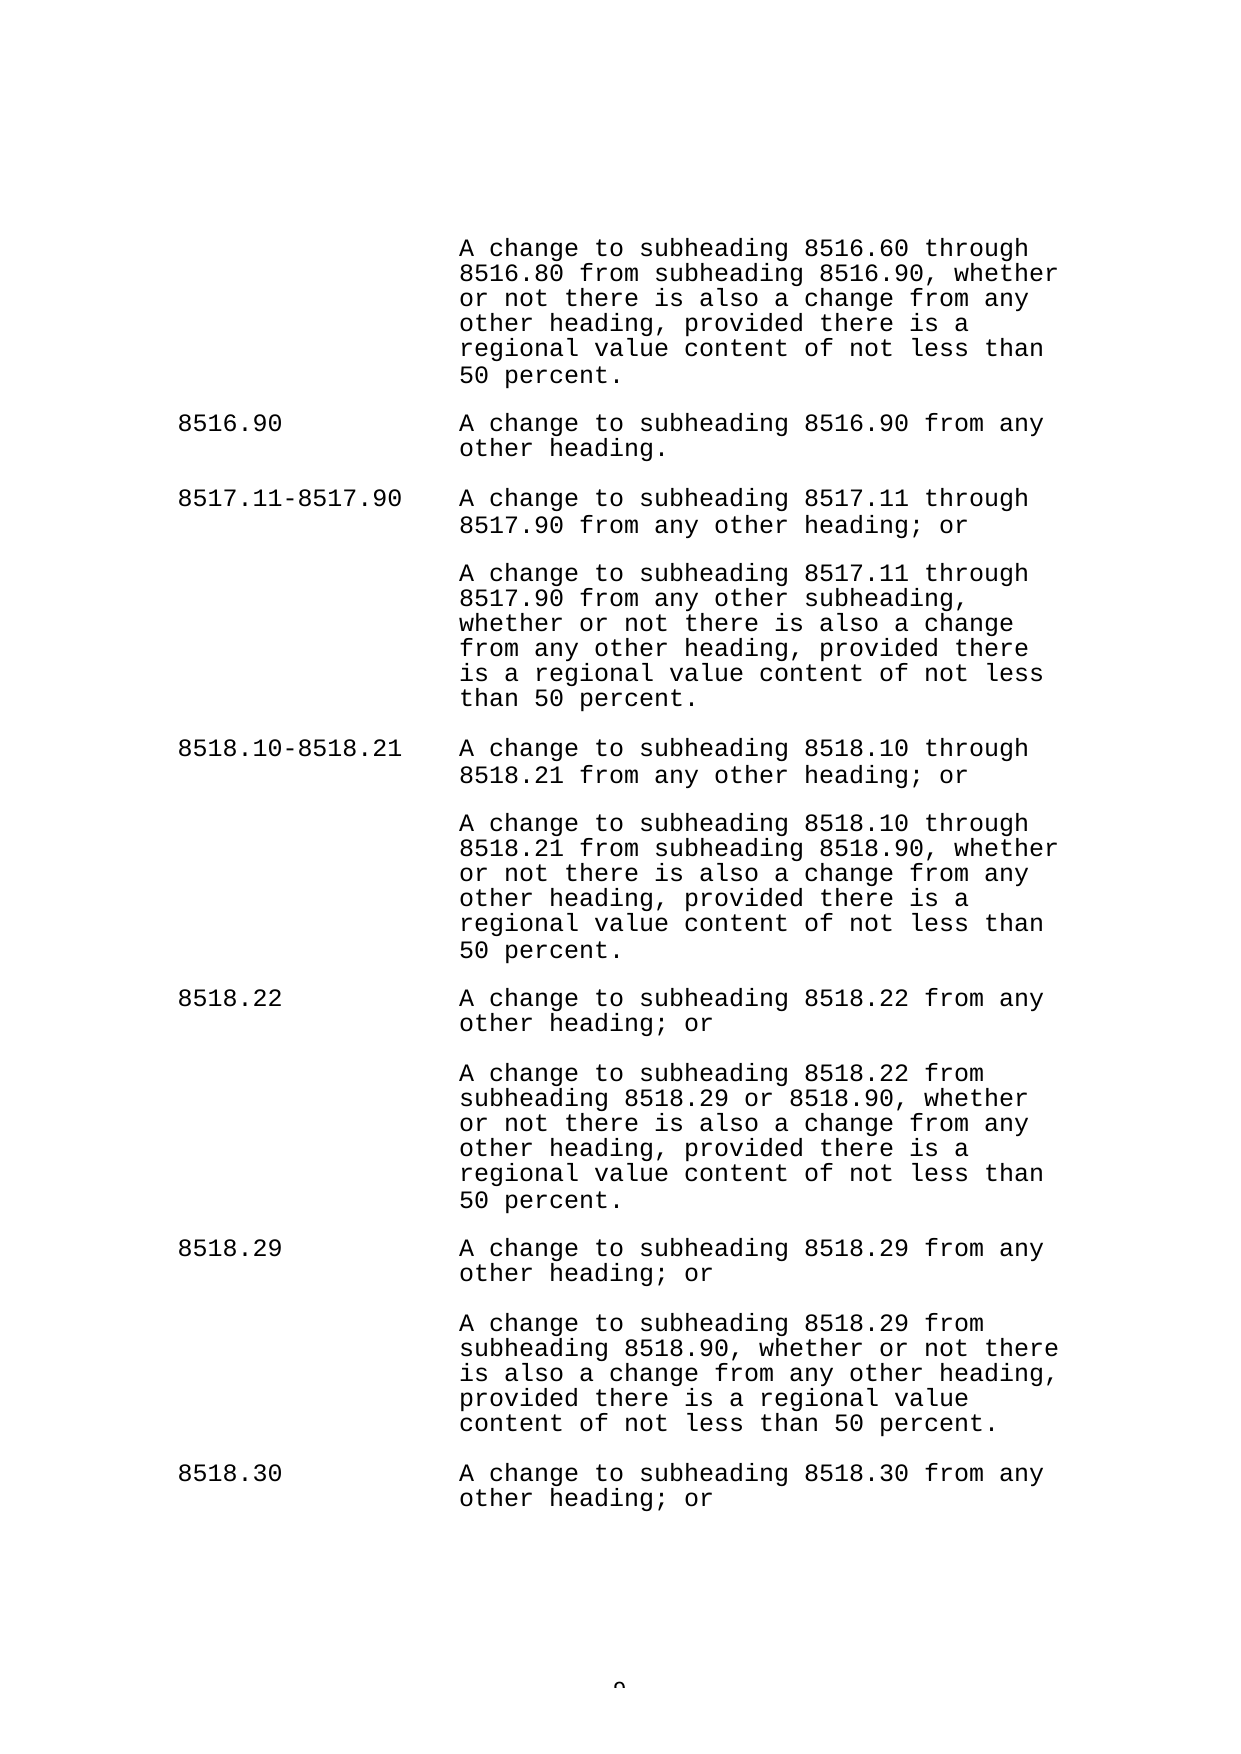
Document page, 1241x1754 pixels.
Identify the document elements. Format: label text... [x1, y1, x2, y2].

text 8517.90 from any other heading; or [459, 512, 1071, 539]
text 50 percent. [459, 1186, 1071, 1214]
text 50 percent. [459, 936, 1071, 964]
text A change to subheading 8518.29 from subheading 8518.90, whether or not there is also a change from any other heading, provided there is a regional value content of not less than 50 percent. [459, 1311, 1062, 1436]
text 8518.22 A change to subheading 8518.22 from any other heading; or [177, 986, 1045, 1036]
text 8516.90 A change to subheading 8516.90 from any other heading. [177, 411, 1045, 461]
text A change to subheading 8518.22 from subheading 8518.29 or 8518.90, whether or not there is also a change from any other heading, provided there is a regional value content of not less than [459, 1061, 1047, 1186]
text 50 percent. [459, 361, 1071, 389]
text A change to subheading 8518.10 through 8518.21 from subheading 8518.90, whether or not there is also a change from any other heading, provided there is a regional value content of not less than [459, 811, 1062, 936]
text A change to subheading 8516.60 through 8516.80 from subheading 8516.90, whether or not there is also a change from any other heading, provided there is a regional value content of not less than [459, 236, 1062, 361]
text 8518.21 from any other heading; or [459, 762, 1071, 789]
text 8517.11-8517.90 A change to subheading 8517.11 through [177, 486, 1071, 512]
text 8518.30 A change to subheading 8518.30 from any other heading; or [177, 1461, 1045, 1511]
text 8518.10-8518.21 A change to subheading 8518.10 through [177, 736, 1071, 762]
text 8518.29 A change to subheading 8518.29 from any other heading; or [177, 1236, 1045, 1286]
text A change to subheading 8517.11 through 8517.90 from any other subheading, whether or not there is also a change from any other heading, provided there is a regional value content of not less than 50 percent. [459, 561, 1047, 711]
